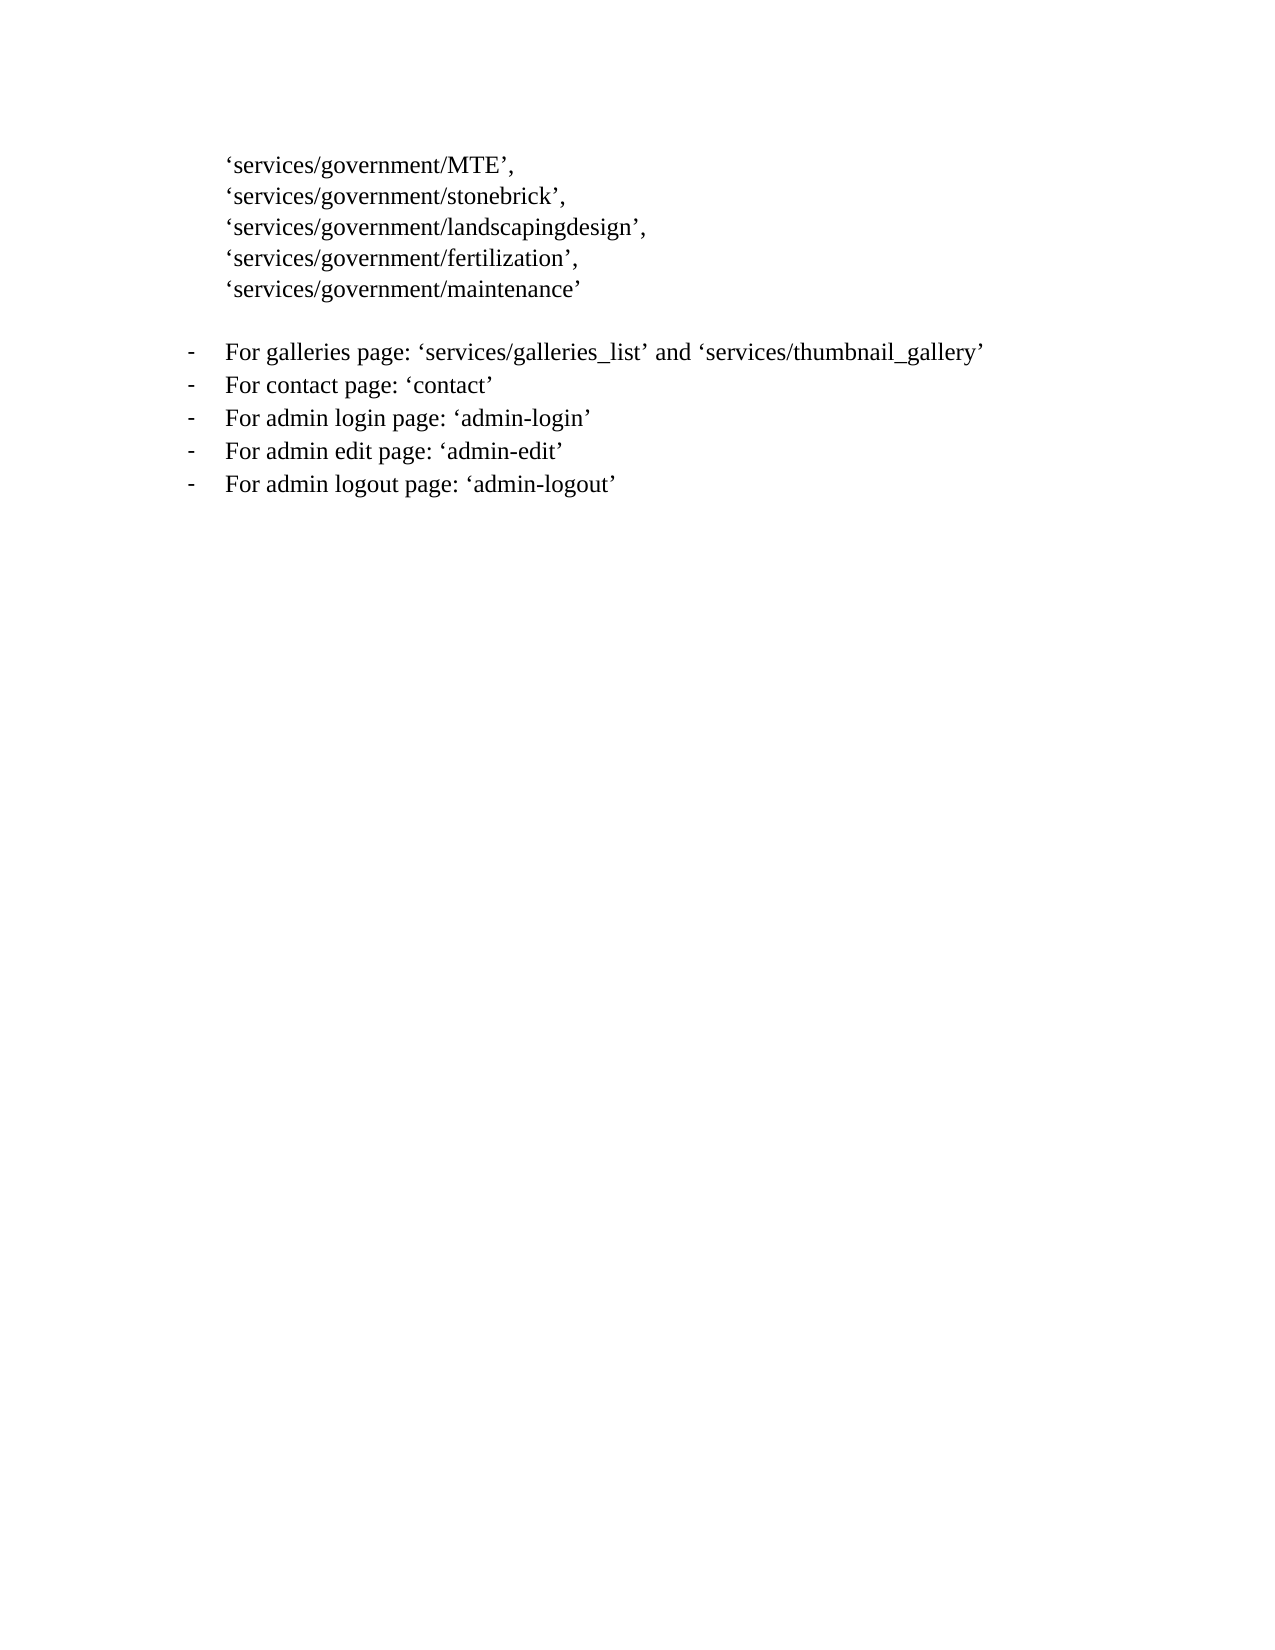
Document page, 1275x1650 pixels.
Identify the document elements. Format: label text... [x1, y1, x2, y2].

list For contact page: ‘contact’ [187, 369, 1125, 400]
list For admin login page: ‘admin-login’ [187, 402, 1125, 433]
list ‘services/government/landscapingdesign’, [225, 212, 1125, 241]
list ‘services/government/MTE’, [225, 150, 1125, 179]
list For galleries page: ‘services/galleries_list’ and ‘services/thumbnail_gallery’ [187, 336, 1125, 367]
list ‘services/government/fertilization’, [225, 243, 1125, 272]
list For admin edit page: ‘admin-edit’ [187, 435, 1125, 466]
list ‘services/government/stonebrick’, [225, 181, 1125, 210]
list For admin logout page: ‘admin-logout’ [187, 468, 1125, 498]
list ‘services/government/maintenance’ [225, 274, 1125, 303]
